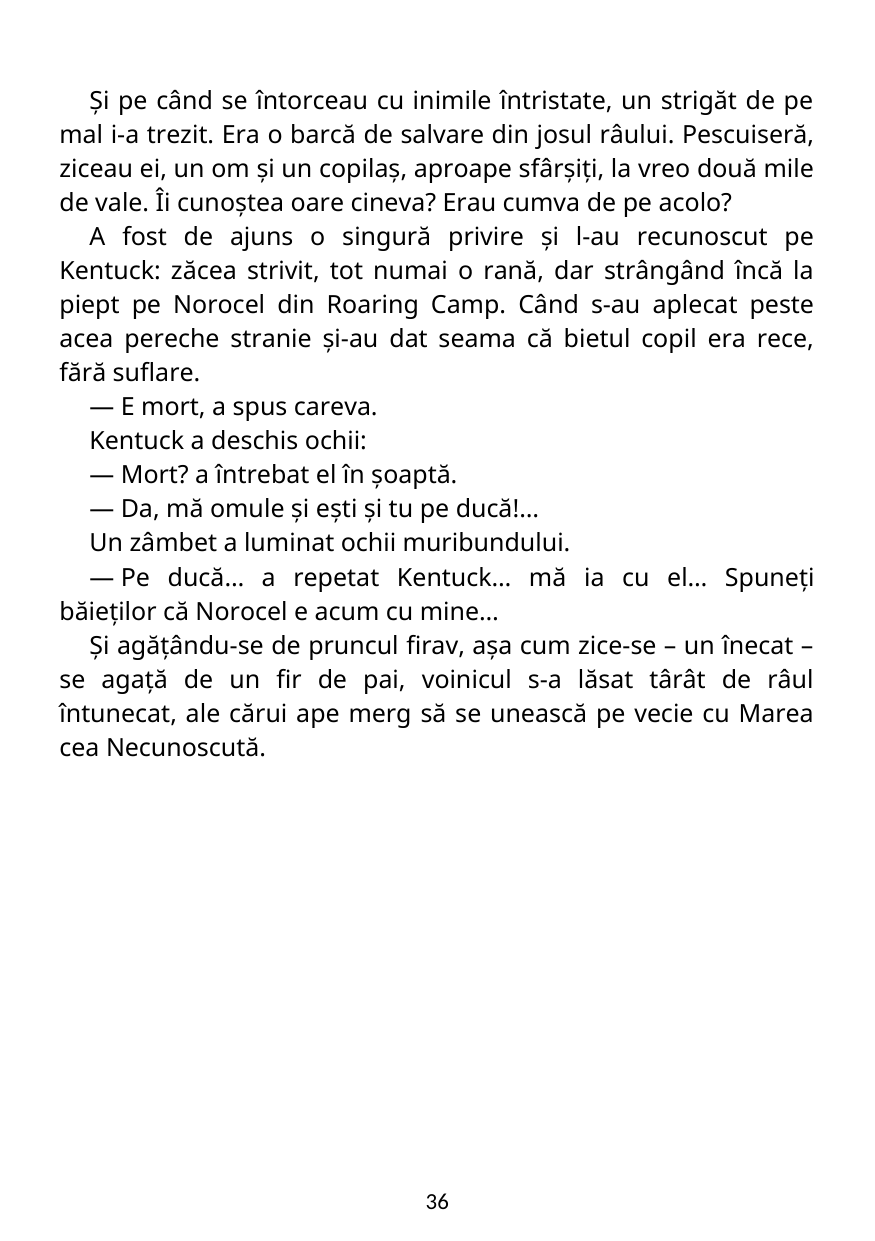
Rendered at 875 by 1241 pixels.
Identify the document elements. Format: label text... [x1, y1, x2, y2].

text Şi agăţându-se de pruncul firav, aşa cum zice-se – un înecat – se agaţă de un fir de pai, voinicul s-a lăsat târât de râul întunecat, ale cărui ape merg să se unească pe vecie cu Marea cea Necunoscută. [59, 627, 815, 763]
text — Mort? a întrebat el în şoaptă. [59, 457, 815, 491]
text — Pe ducă… a repetat Kentuck… mă ia cu el… Spuneţi băieţilor că Norocel e acum cu mine… [59, 559, 815, 627]
text Un zâmbet a luminat ochii muribundului. [59, 525, 815, 559]
text — E mort, a spus careva. [59, 389, 815, 423]
text Şi pe când se întorceau cu inimile întristate, un strigăt de pe mal i-a trezit. Era o barcă de salvare din josul râului. Pescuiseră, ziceau ei, un om şi un copilaş, aproape sfârşiţi, la vreo două mile de vale. Îi cunoştea oare cineva? Erau cumva de pe acolo? [59, 82, 815, 218]
text A fost de ajuns o singură privire şi l-au recunoscut pe Kentuck: zăcea strivit, tot numai o rană, dar strângând încă la piept pe Norocel din Roaring Camp. Când s-au aplecat peste acea pereche stranie şi-au dat seama că bietul copil era rece, fără suflare. [59, 218, 815, 389]
text Kentuck a deschis ochii: [59, 423, 815, 457]
text — Da, mă omule şi eşti şi tu pe ducă!… [59, 491, 815, 525]
